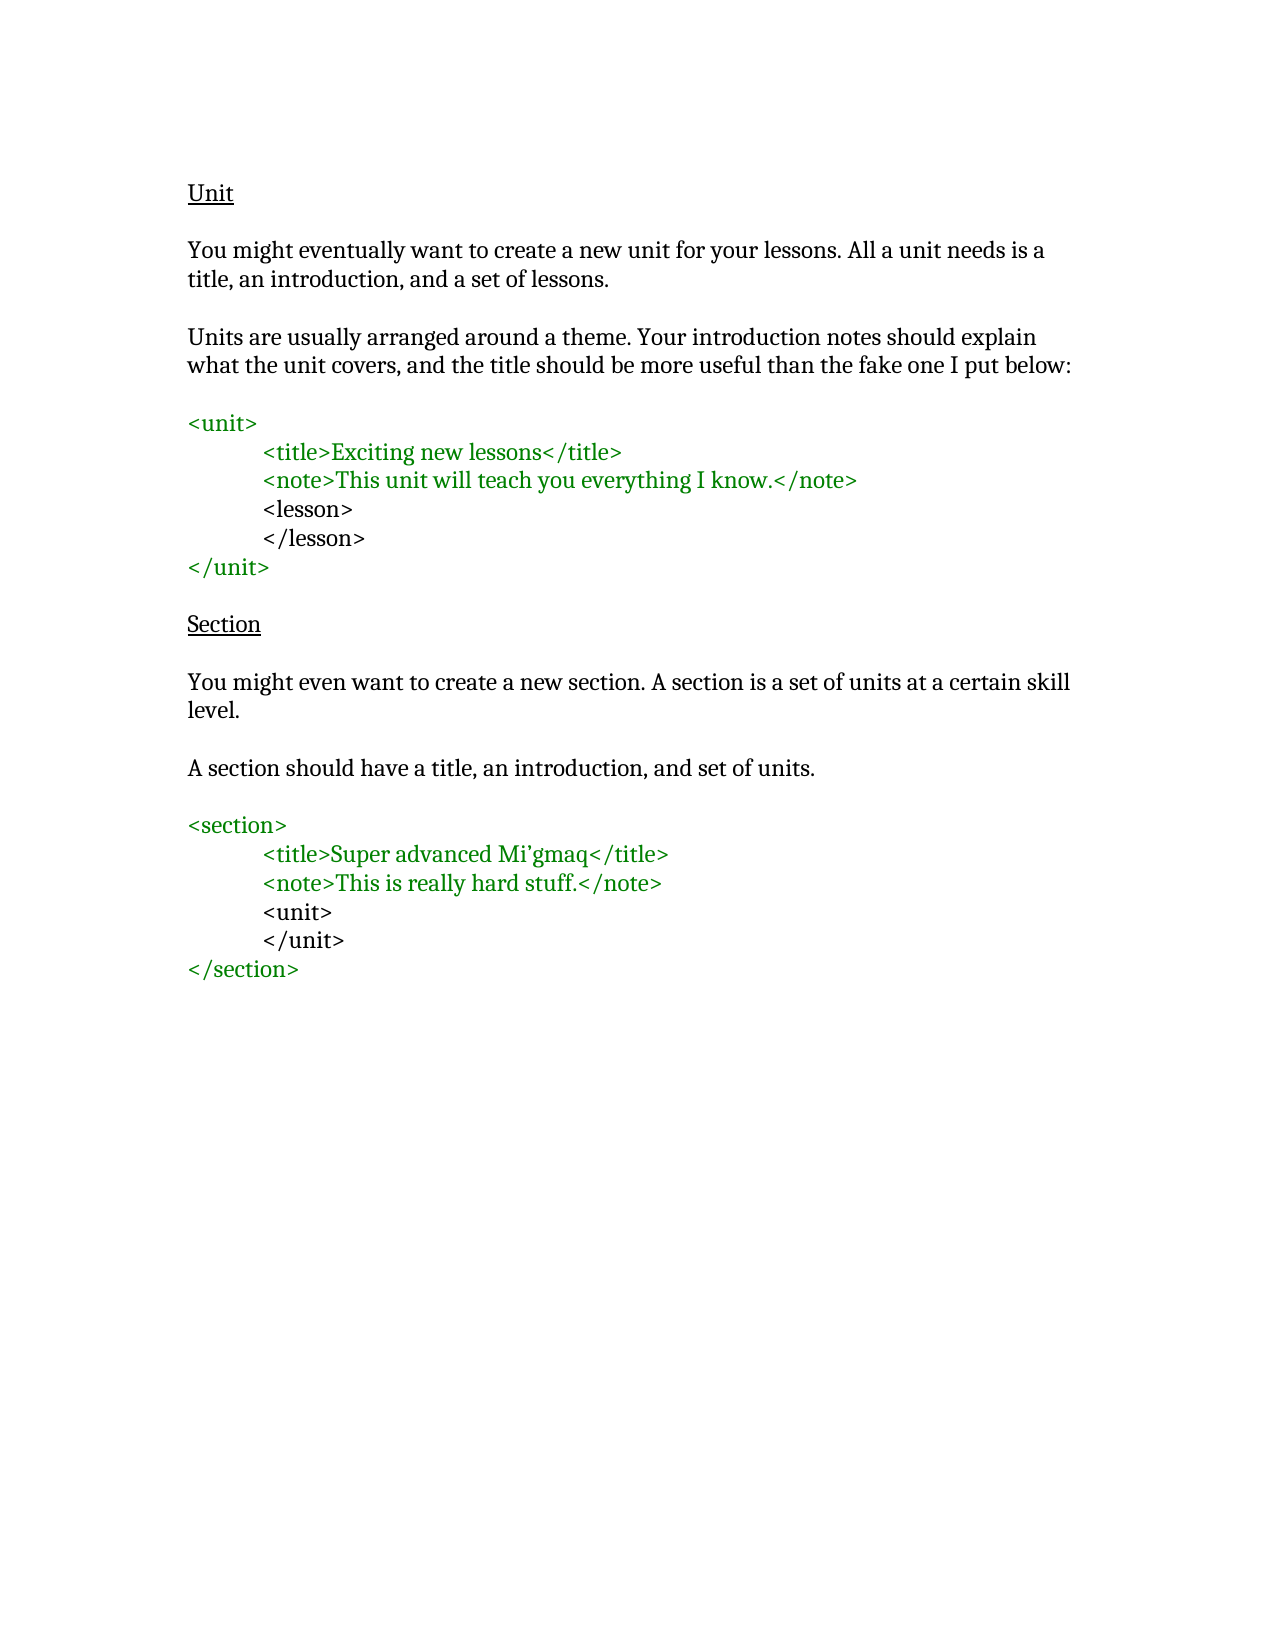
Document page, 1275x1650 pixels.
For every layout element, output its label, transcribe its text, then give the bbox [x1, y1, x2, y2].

text <note>This is really hard stuff.</note> [187, 869, 1087, 897]
text </section> [187, 955, 1087, 984]
text You might eventually want to create a new unit for your lessons. All a unit needs is a title, an introduction, and a set of lessons. [187, 236, 1087, 294]
text A section should have a title, an introduction, and set of units. [187, 754, 1087, 782]
text You might even want to create a new section. A section is a set of units at a certain skill level. [187, 667, 1087, 725]
text <note>This unit will teach you everything I know.</note> [187, 466, 1087, 495]
text <title>Super advanced Mi’gmaq</title> [187, 840, 1087, 869]
text </unit> [187, 926, 1087, 955]
text </lesson> [187, 524, 1087, 552]
text Unit [187, 179, 1087, 207]
text </unit> [187, 552, 1087, 581]
text <section> [187, 811, 1087, 840]
text <lesson> [187, 495, 1087, 524]
text <unit> [187, 409, 1087, 437]
text <title>Exciting new lessons</title> [187, 437, 1087, 466]
text Section [187, 610, 1087, 639]
text Units are usually arranged around a theme. Your introduction notes should explain what the unit covers, and the title should be more useful than the fake one I put below: [187, 322, 1087, 380]
text <unit> [187, 897, 1087, 926]
